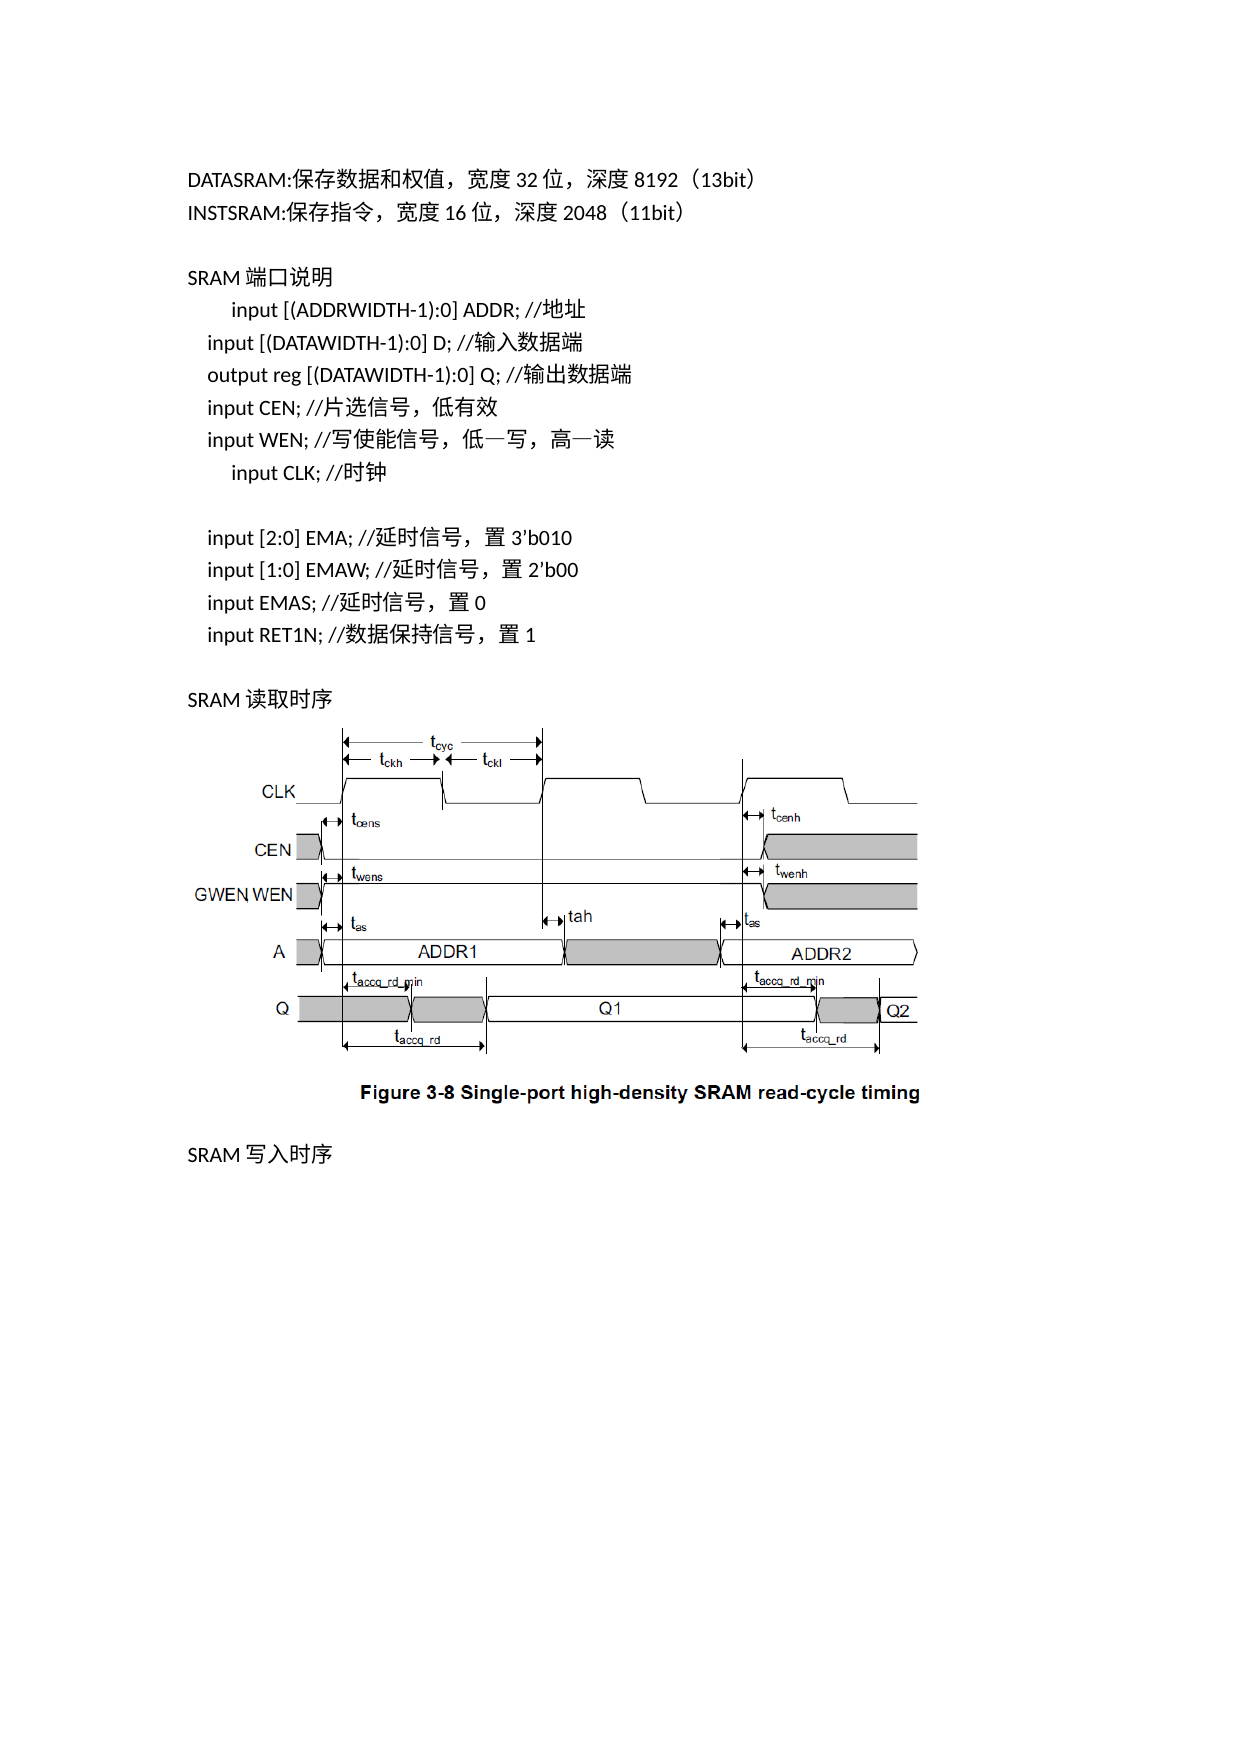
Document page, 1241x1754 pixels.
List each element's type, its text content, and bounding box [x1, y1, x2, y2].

text input CEN; //片选信号，低有效 [187, 389, 1053, 422]
text INSTSRAM:保存指令，宽度16位，深度2048（11bit） [187, 194, 1053, 227]
text input RET1N; //数据保持信号，置1 [187, 617, 1053, 649]
picture [187, 714, 928, 1113]
text input EMAS; //延时信号，置0 [187, 584, 1053, 617]
text input CLK; //时钟 [187, 454, 1053, 487]
text input [2:0] EMA; //延时信号，置3’b010 [187, 519, 1053, 552]
text input [(ADDRWIDTH-1):0] ADDR; //地址 [187, 292, 1053, 324]
text input WEN; //写使能信号，低—写，高—读 [187, 422, 1053, 454]
text SRAM写入时序 [187, 1137, 1053, 1169]
text output reg [(DATAWIDTH-1):0] Q; //输出数据端 [187, 357, 1053, 389]
text input [(DATAWIDTH-1):0] D; //输入数据端 [187, 324, 1053, 357]
text SRAM端口说明 [187, 259, 1053, 292]
text DATASRAM:保存数据和权值，宽度32位，深度8192（13bit） [187, 162, 1053, 194]
text SRAM读取时序 [187, 682, 1053, 714]
text input [1:0] EMAW; //延时信号，置2’b00 [187, 552, 1053, 584]
